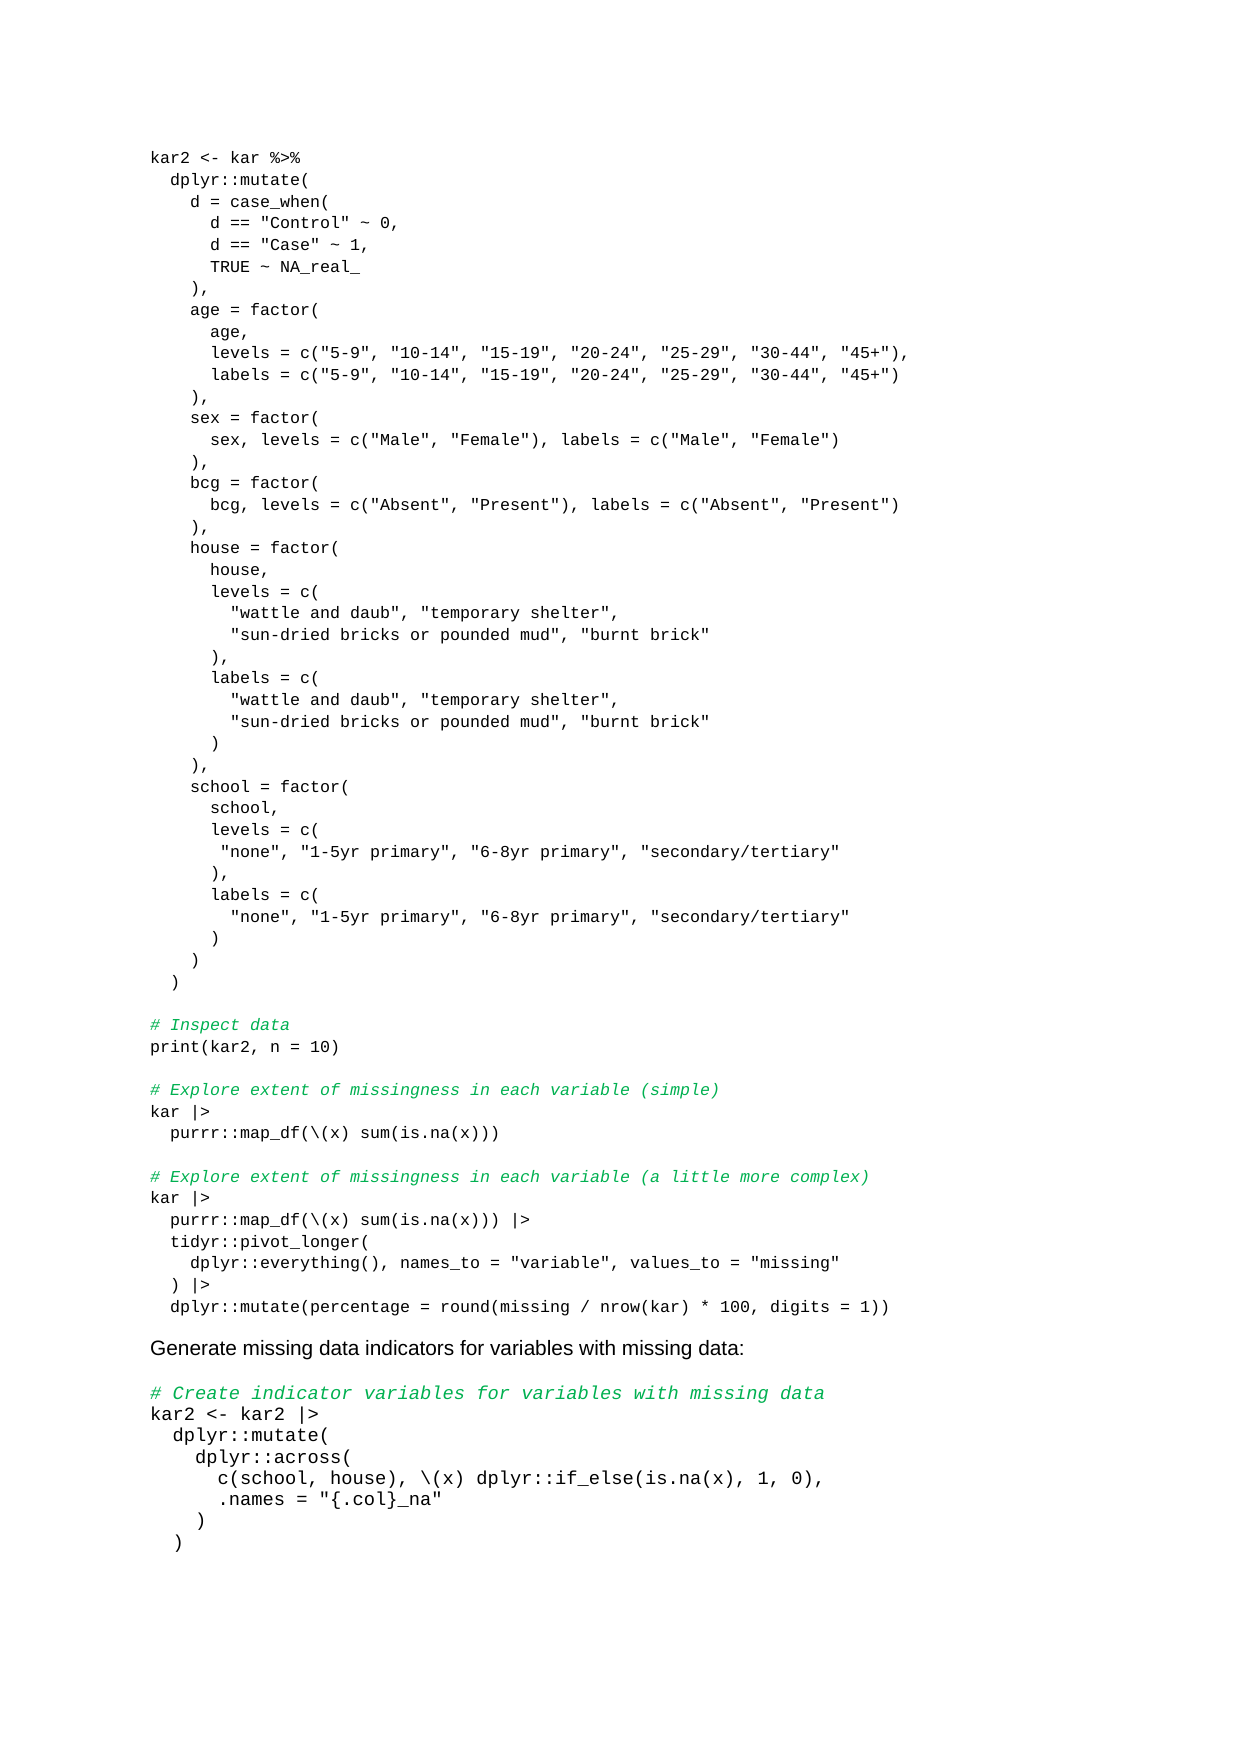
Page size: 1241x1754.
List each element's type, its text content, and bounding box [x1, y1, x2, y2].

text ) [150, 930, 1090, 949]
text d == "Case" ~ 1, [150, 237, 1090, 256]
text age, [150, 323, 1090, 342]
text purrr::map_df(\(x) sum(is.na(x))) |> [150, 1212, 1090, 1231]
text kar2 <- kar2 |> [150, 1405, 1090, 1426]
text labels = c( [150, 887, 1090, 906]
text sex, levels = c("Male", "Female"), labels = c("Male", "Female") [150, 432, 1090, 451]
text kar2 <- kar %>% [150, 150, 1090, 169]
text ), [150, 865, 1090, 884]
text tidyr::pivot_longer( [150, 1233, 1090, 1252]
text kar |> [150, 1103, 1090, 1122]
text "none", "1-5yr primary", "6-8yr primary", "secondary/tertiary" [150, 908, 1090, 927]
text ), [150, 280, 1090, 299]
text dplyr::mutate(percentage = round(missing / nrow(kar) * 100, digits = 1)) [150, 1298, 1090, 1317]
text levels = c( [150, 822, 1090, 841]
text ) [150, 735, 1090, 754]
text # Create indicator variables for variables with missing data [150, 1384, 1090, 1405]
text TRUE ~ NA_real_ [150, 258, 1090, 277]
text dplyr::across( [150, 1447, 1090, 1469]
text # Explore extent of missingness in each variable (simple) [150, 1082, 1090, 1101]
text school, [150, 800, 1090, 819]
text Generate missing data indicators for variables with missing data: [150, 1335, 1090, 1359]
text ) [150, 1532, 1090, 1554]
text dplyr::everything(), names_to = "variable", values_to = "missing" [150, 1255, 1090, 1274]
text d == "Control" ~ 0, [150, 215, 1090, 234]
text purrr::map_df(\(x) sum(is.na(x))) [150, 1125, 1090, 1144]
text "none", "1-5yr primary", "6-8yr primary", "secondary/tertiary" [150, 843, 1090, 862]
text "wattle and daub", "temporary shelter", [150, 692, 1090, 711]
text sex = factor( [150, 410, 1090, 429]
text d = case_when( [150, 193, 1090, 212]
text ) [150, 1511, 1090, 1532]
text # Inspect data [150, 1017, 1090, 1036]
text dplyr::mutate( [150, 1426, 1090, 1447]
text age = factor( [150, 302, 1090, 321]
text .names = "{.col}_na" [150, 1490, 1090, 1511]
text ), [150, 388, 1090, 407]
text ), [150, 757, 1090, 776]
text labels = c( [150, 670, 1090, 689]
text "wattle and daub", "temporary shelter", [150, 605, 1090, 624]
text kar |> [150, 1190, 1090, 1209]
text ), [150, 518, 1090, 537]
text school = factor( [150, 778, 1090, 797]
text bcg = factor( [150, 475, 1090, 494]
text ) [150, 952, 1090, 971]
text levels = c( [150, 583, 1090, 602]
text # Explore extent of missingness in each variable (a little more complex) [150, 1168, 1090, 1187]
text print(kar2, n = 10) [150, 1038, 1090, 1057]
text levels = c("5-9", "10-14", "15-19", "20-24", "25-29", "30-44", "45+"), [150, 345, 1090, 364]
text dplyr::mutate( [150, 172, 1090, 191]
text ) [150, 973, 1090, 992]
text ) |> [150, 1277, 1090, 1296]
text "sun-dried bricks or pounded mud", "burnt brick" [150, 713, 1090, 732]
text house, [150, 562, 1090, 581]
text ), [150, 648, 1090, 667]
text ), [150, 453, 1090, 472]
text labels = c("5-9", "10-14", "15-19", "20-24", "25-29", "30-44", "45+") [150, 367, 1090, 386]
text bcg, levels = c("Absent", "Present"), labels = c("Absent", "Present") [150, 497, 1090, 516]
text c(school, house), \(x) dplyr::if_else(is.na(x), 1, 0), [150, 1469, 1090, 1490]
text "sun-dried bricks or pounded mud", "burnt brick" [150, 627, 1090, 646]
text house = factor( [150, 540, 1090, 559]
